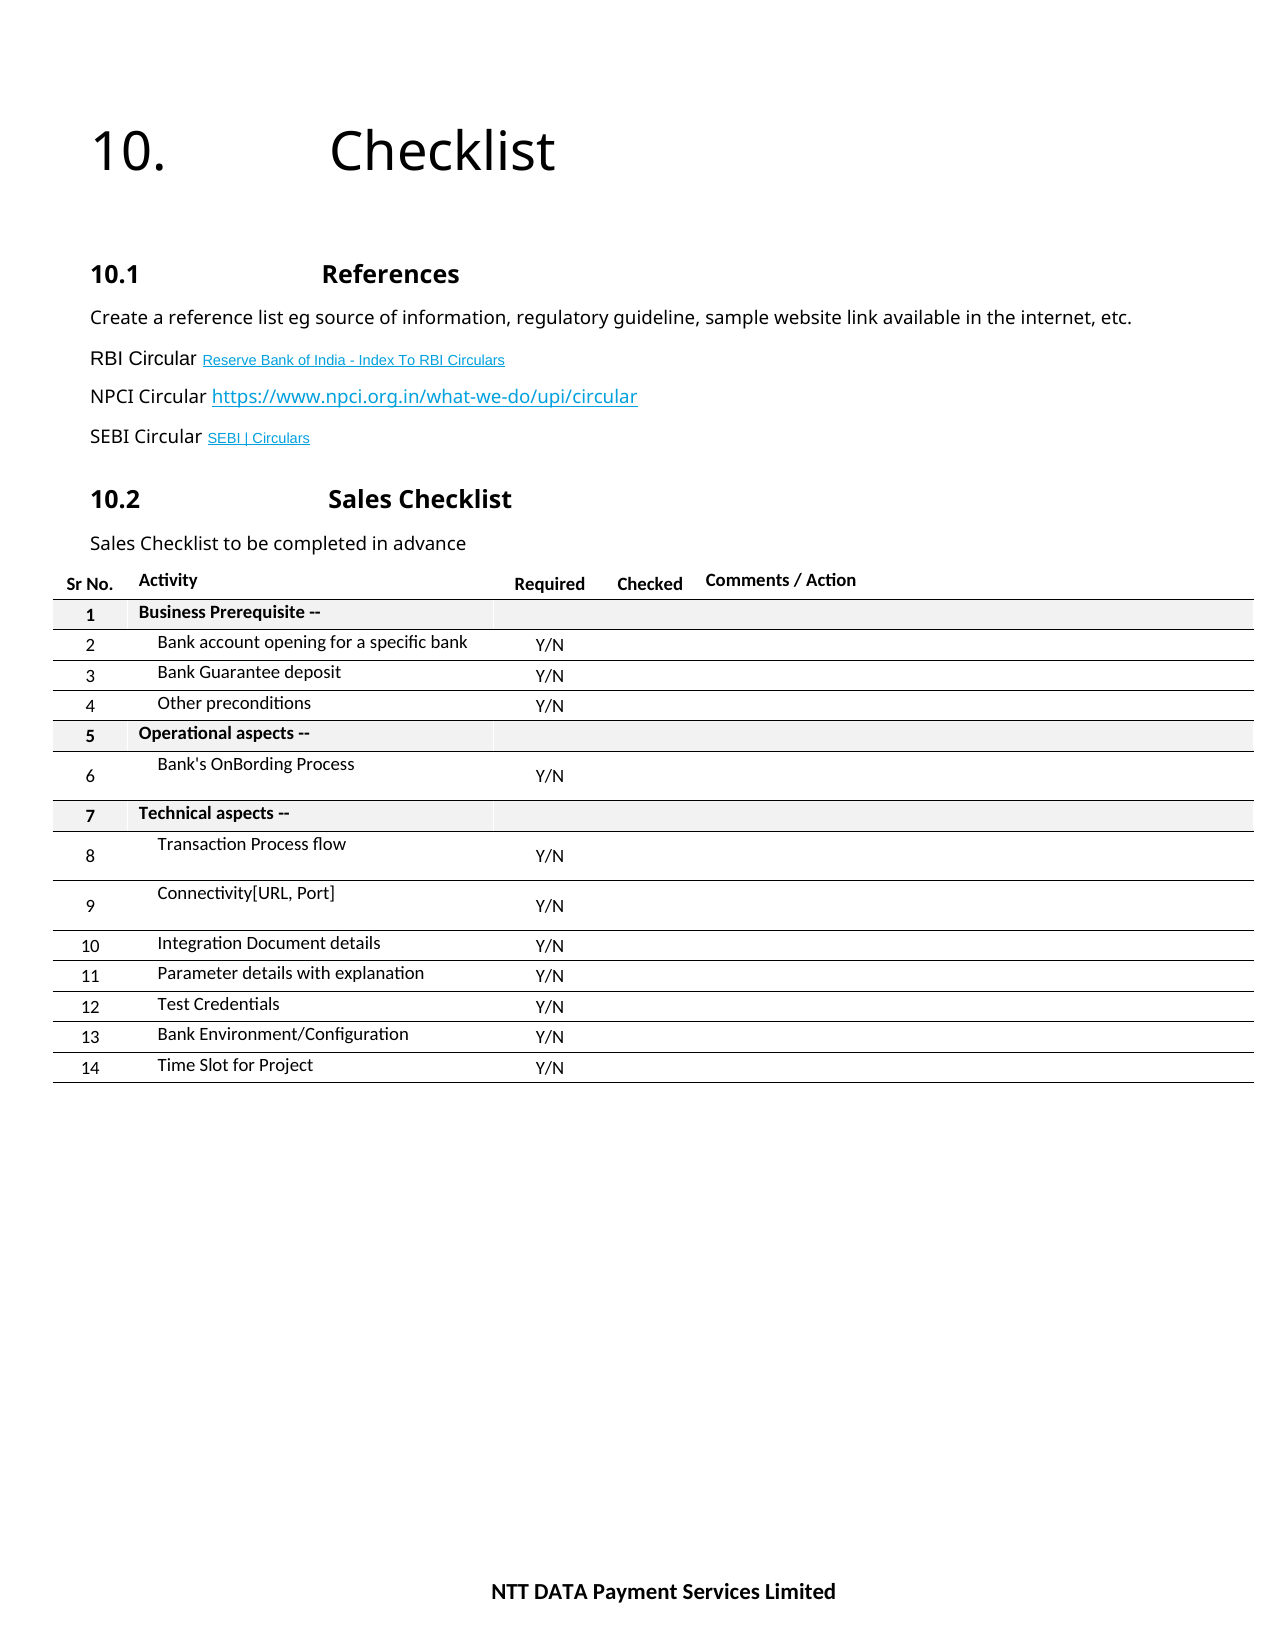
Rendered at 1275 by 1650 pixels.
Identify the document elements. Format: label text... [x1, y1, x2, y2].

table_cell 13 [53, 1022, 127, 1052]
table_cell [606, 600, 694, 629]
table_cell 3 [53, 661, 127, 690]
table_cell [694, 961, 1253, 991]
table_cell Other preconditions [128, 691, 493, 720]
table_cell [606, 661, 694, 690]
table_cell Y/N [494, 1053, 606, 1082]
table_cell [606, 691, 694, 720]
table_cell [494, 600, 606, 629]
table_cell Bank's OnBording Process [128, 752, 493, 800]
table_cell 1 [53, 600, 127, 629]
table_header Checked [606, 568, 694, 599]
text RBI Circular Reserve Bank of India - Index To RBI Circulars [90, 343, 1162, 370]
table_cell Parameter details with explanation [128, 961, 493, 991]
table_cell Time Slot for Project [128, 1053, 493, 1082]
table_cell [606, 832, 694, 880]
table_cell [606, 931, 694, 960]
table_cell 11 [53, 961, 127, 991]
table_cell [694, 721, 1253, 751]
table_cell 6 [53, 752, 127, 800]
table_cell [694, 832, 1253, 880]
table_cell [694, 881, 1253, 930]
table_header Comments / Action [694, 568, 1253, 599]
table_cell Transaction Process flow [128, 832, 493, 880]
table_header Required [494, 568, 606, 599]
table_cell [694, 630, 1253, 659]
table_cell Bank account opening for a specific bank [128, 630, 493, 659]
table_cell Y/N [494, 931, 606, 960]
table_cell [494, 801, 606, 831]
table_cell 5 [53, 721, 127, 751]
table_cell [694, 931, 1253, 960]
table_cell Integration Document details [128, 931, 493, 960]
table_cell 9 [53, 881, 127, 930]
text NPCI Circular https://www.npci.org.in/what-we-do/upi/circular [90, 382, 1162, 409]
table_cell Y/N [494, 881, 606, 930]
table_cell Y/N [494, 630, 606, 659]
subtitle References [90, 256, 1162, 291]
table_cell [606, 721, 694, 751]
table_cell [494, 721, 606, 751]
subtitle Checklist [90, 112, 1162, 186]
table_cell [694, 600, 1253, 629]
table_cell 12 [53, 992, 127, 1021]
table_cell 10 [53, 931, 127, 960]
table_cell [694, 1053, 1253, 1082]
text Sales Checklist to be completed in advance [90, 529, 1162, 556]
table_cell [606, 992, 694, 1021]
table_cell 7 [53, 801, 127, 831]
table_cell [606, 630, 694, 659]
table_cell Connectivity[URL, Port] [128, 881, 493, 930]
table_cell Bank Environment/Configuration [128, 1022, 493, 1052]
table_cell Y/N [494, 832, 606, 880]
table_cell Technical aspects -- [128, 801, 493, 831]
table_cell [694, 661, 1253, 690]
table_cell [606, 1022, 694, 1052]
table_cell Y/N [494, 1022, 606, 1052]
table_cell [606, 801, 694, 831]
table_cell 8 [53, 832, 127, 880]
table_cell Business Prerequisite -- [128, 600, 493, 629]
table_cell [694, 992, 1253, 1021]
text Create a reference list eg source of information, regulatory guideline, sample website link available in the internet, etc. [90, 303, 1162, 330]
subtitle Sales Checklist [90, 482, 1162, 516]
text SEBI Circular SEBI | Circulars [90, 422, 1162, 449]
table_cell Y/N [494, 752, 606, 800]
table_cell Operational aspects -- [128, 721, 493, 751]
picture [306, 354, 310, 365]
table_cell [694, 691, 1253, 720]
table_header Sr No. [53, 568, 127, 599]
table_cell [606, 881, 694, 930]
table_cell Y/N [494, 992, 606, 1021]
table_cell 4 [53, 691, 127, 720]
table_cell [694, 801, 1253, 831]
table_cell Y/N [494, 661, 606, 690]
table_cell [606, 961, 694, 991]
table_cell [694, 752, 1253, 800]
table_cell 2 [53, 630, 127, 659]
table_cell Bank Guarantee deposit [128, 661, 493, 690]
table_cell [606, 752, 694, 800]
table_cell [694, 1022, 1253, 1052]
table_cell Y/N [494, 691, 606, 720]
table_header Activity [128, 568, 493, 599]
table_cell Y/N [494, 961, 606, 991]
table_cell 14 [53, 1053, 127, 1082]
table_cell [606, 1053, 694, 1082]
table_cell Test Credentials [128, 992, 493, 1021]
picture [218, 435, 225, 441]
